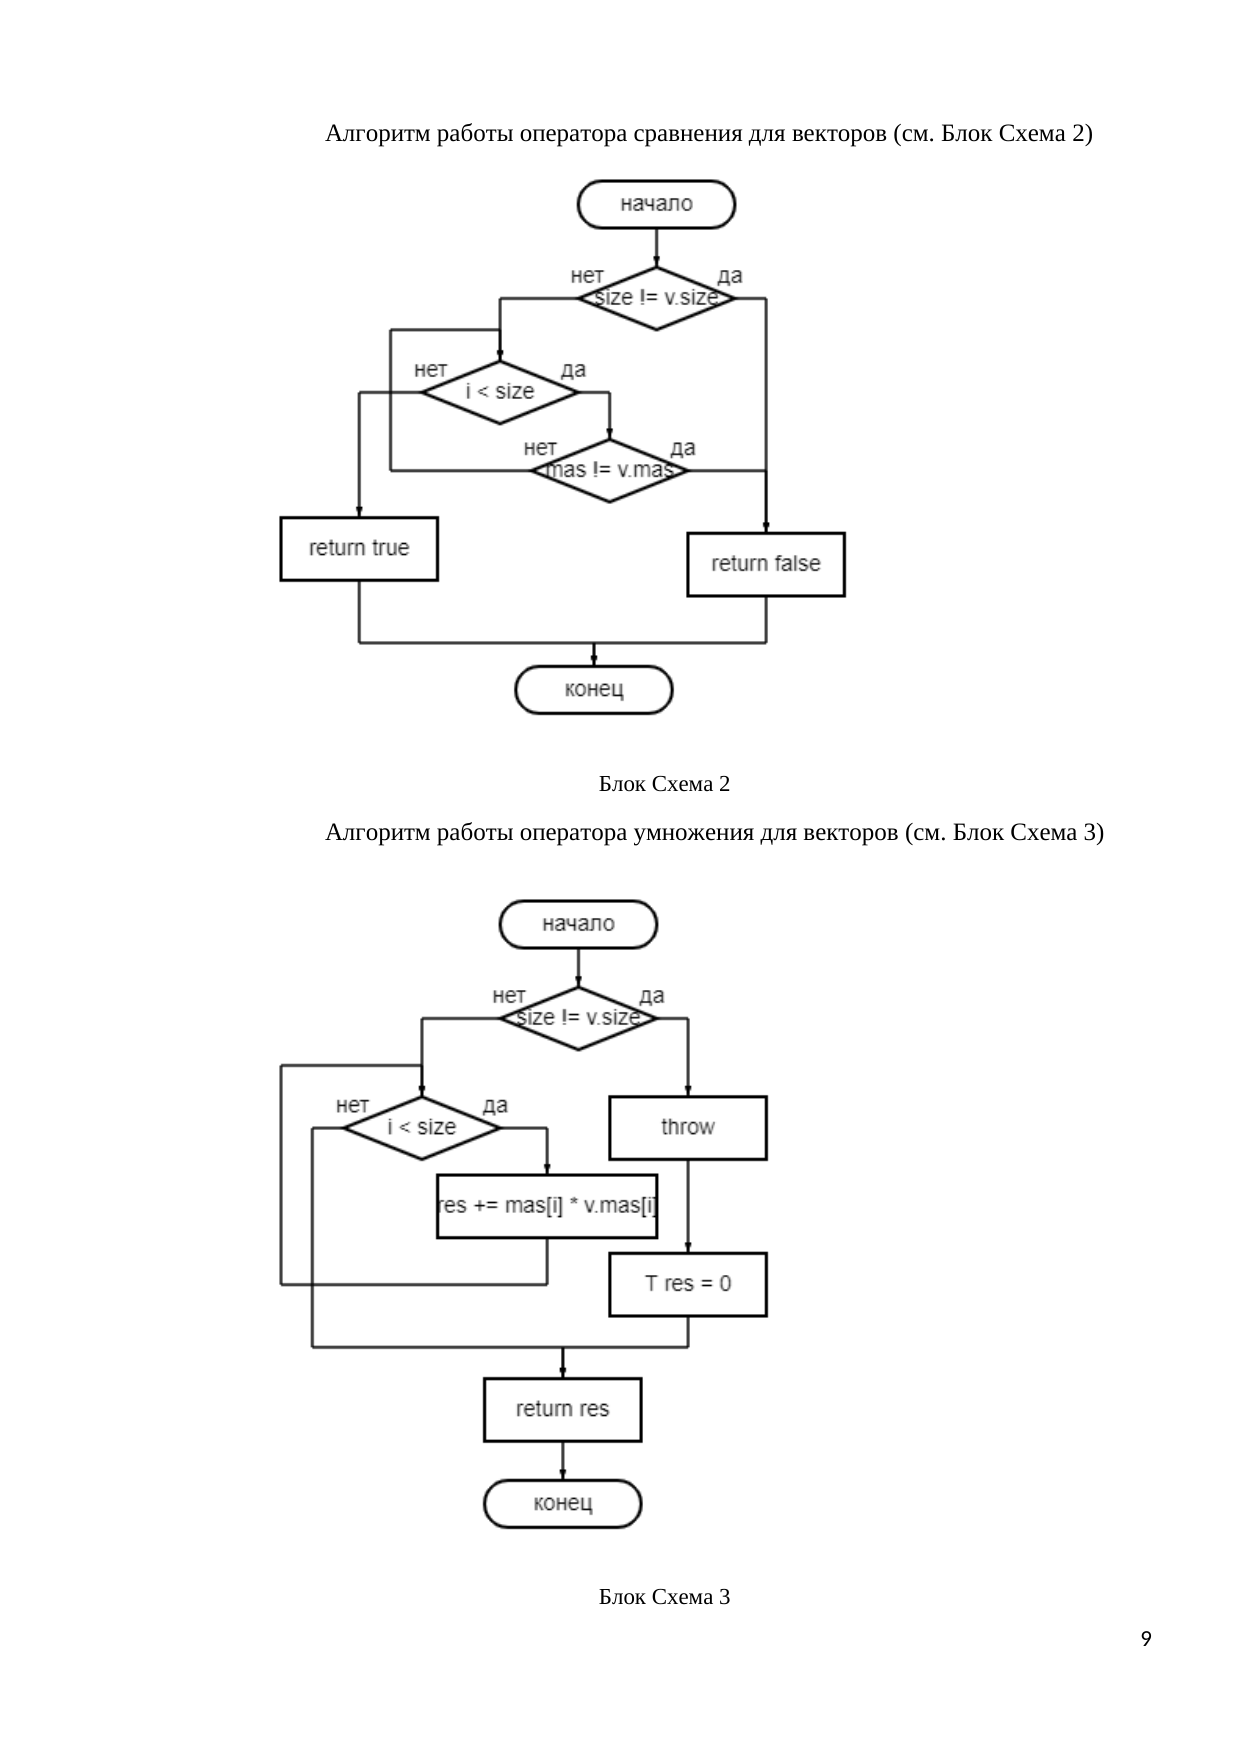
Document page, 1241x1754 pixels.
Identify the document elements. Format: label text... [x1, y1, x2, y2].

picture [251, 151, 876, 745]
text Алгоритм работы оператора умножения для векторов (см. Блок Схема 3) [251, 817, 1152, 846]
text Блок Схема 2 [177, 770, 1152, 796]
text Блок Схема 3 [177, 1583, 1152, 1610]
picture [251, 870, 798, 1559]
